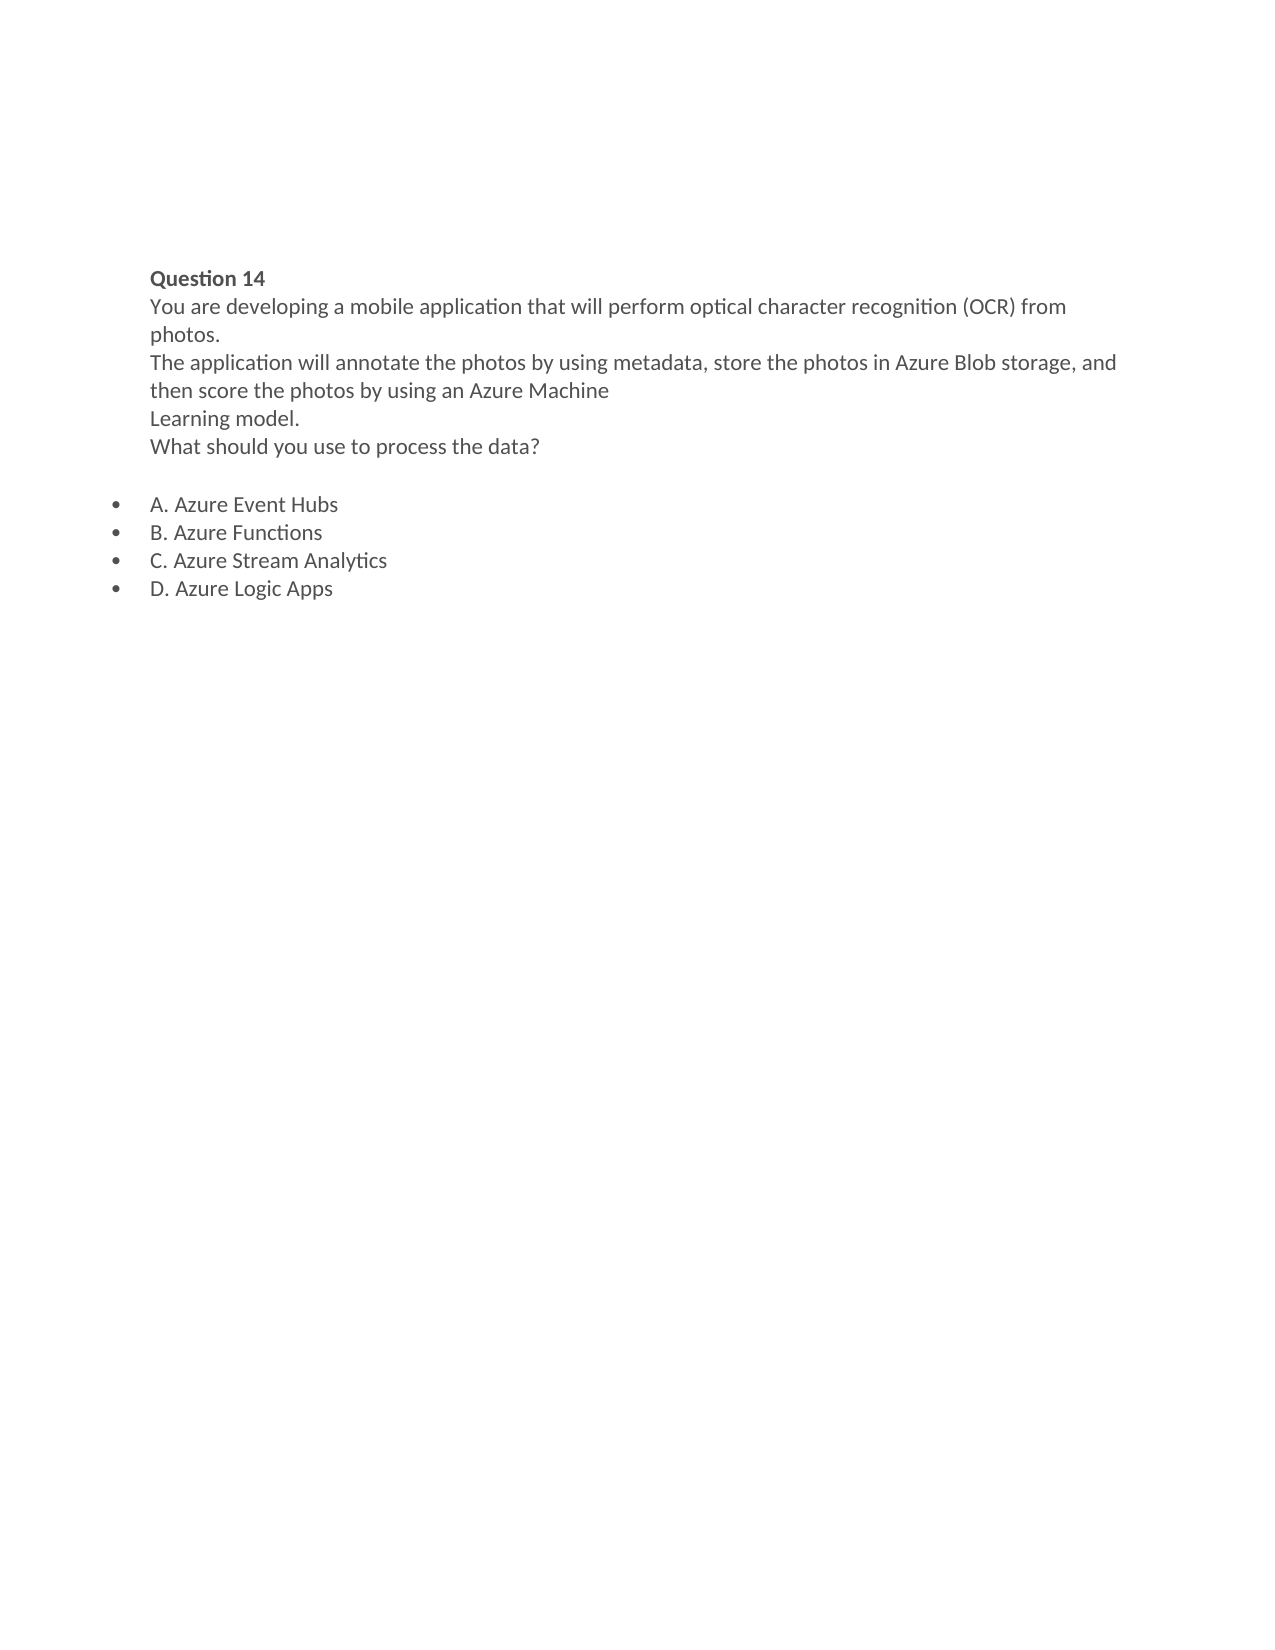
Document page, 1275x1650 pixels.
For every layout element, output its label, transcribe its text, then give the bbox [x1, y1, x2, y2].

list D. Azure Logic Apps [112, 574, 1125, 602]
list B. Azure Functions [112, 518, 1125, 546]
text Question 14 You are developing a mobile application that will perform optical character recognition (OCR) from photos. The application will annotate the photos by using metadata, store the photos in Azure Blob storage, and then score the photos by using an Azure Machine Learning model. What should you use to process the data? [150, 264, 1125, 461]
list C. Azure Stream Analytics [112, 546, 1125, 574]
list A. Azure Event Hubs [112, 490, 1125, 518]
